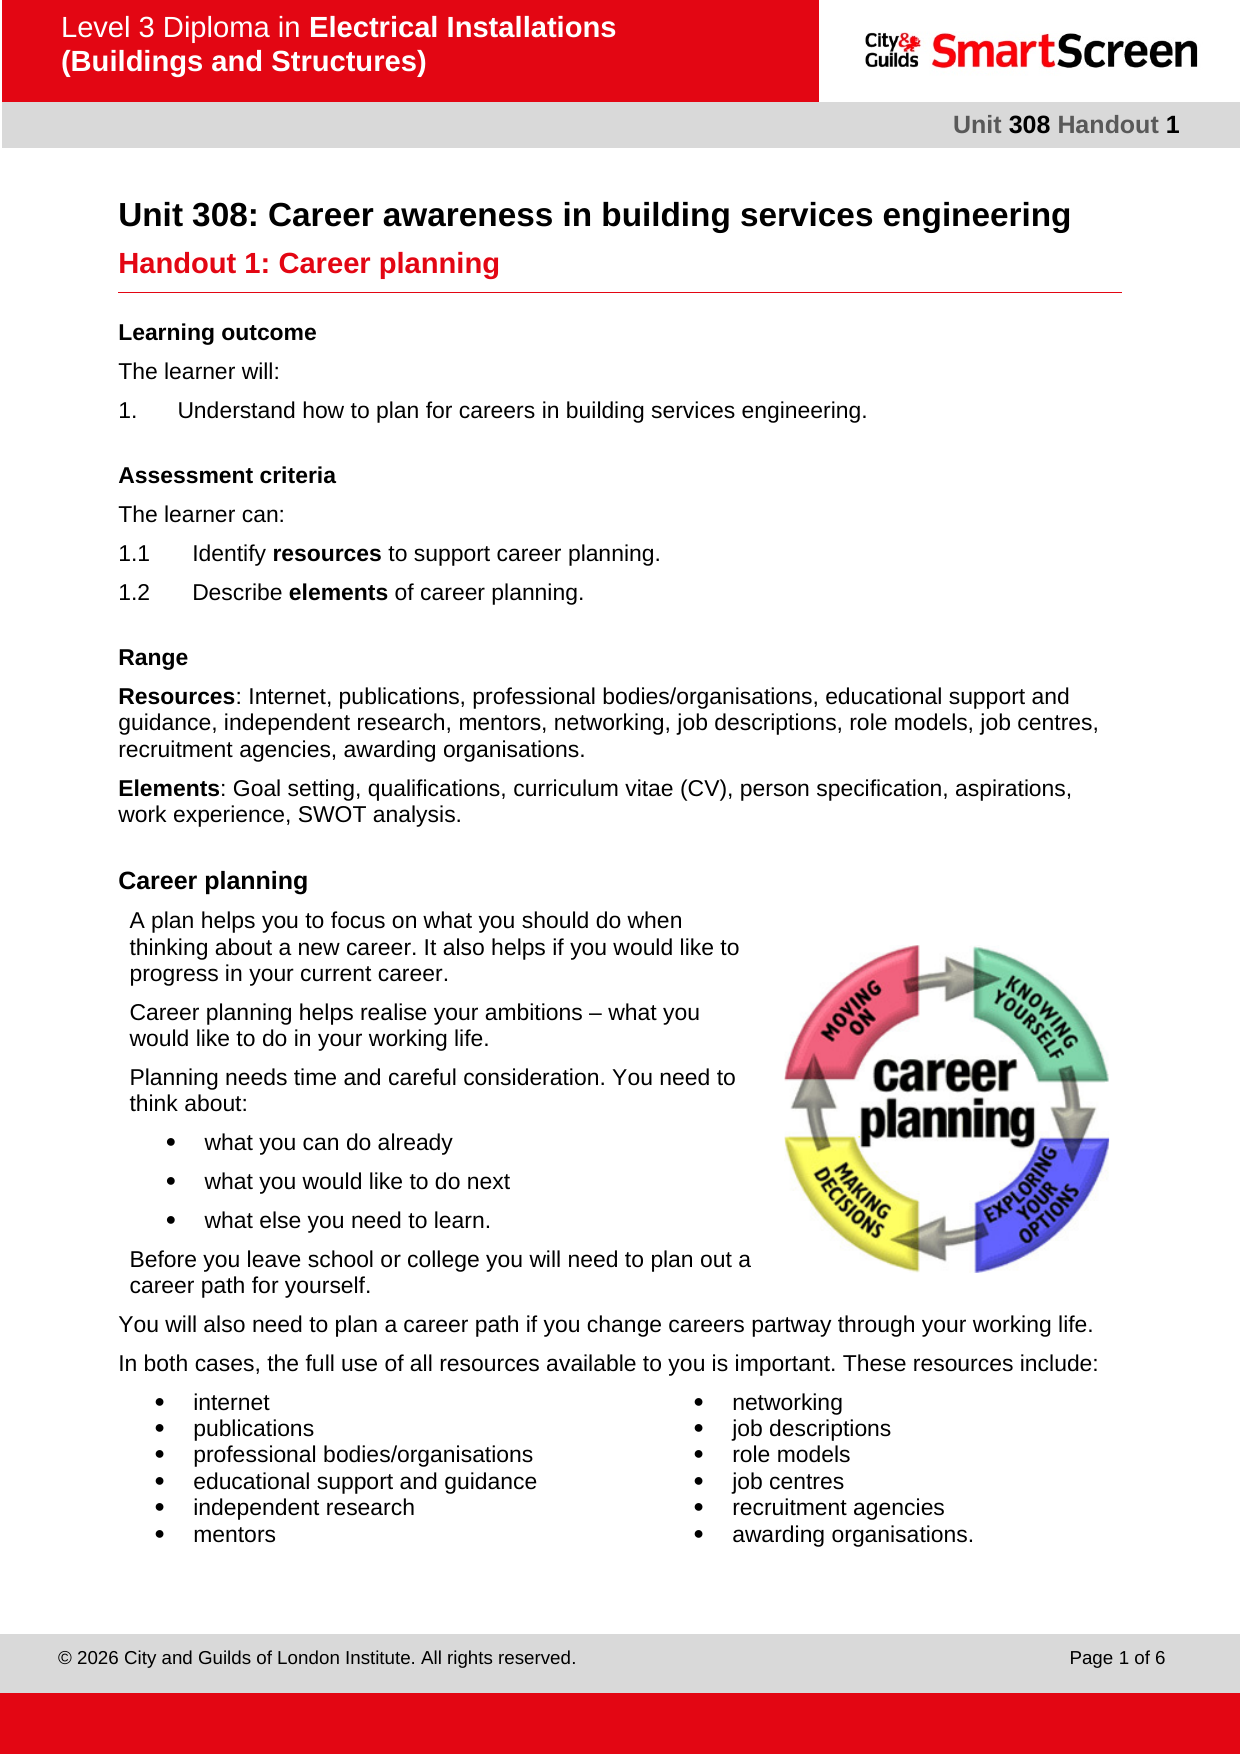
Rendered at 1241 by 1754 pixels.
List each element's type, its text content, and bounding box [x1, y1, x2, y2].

list Understand how to plan for careers in building services engineering. [118, 397, 1122, 423]
list internet [156, 1389, 583, 1415]
picture [831, 0, 1231, 102]
text Learning outcome [118, 319, 1122, 346]
title Unit 308: Career awareness in building services engineering [118, 118, 1122, 233]
list networking [694, 1389, 1122, 1415]
subtitle Handout 1: Career planning [118, 246, 1122, 292]
list educational support and guidance [156, 1468, 583, 1494]
list independent research [156, 1494, 583, 1521]
list recruitment agencies [694, 1494, 1122, 1521]
list publications [156, 1415, 583, 1441]
text You will also need to plan a career path if you change careers partway through your working life. [118, 1311, 1122, 1337]
list mentors [156, 1521, 583, 1547]
text Elements: Goal setting, qualifications, curriculum vitae (CV), person specification, aspirations, work experience, SWOT analysis. [118, 774, 1122, 827]
text 1.1 Identify resources to support career planning. [118, 540, 1122, 566]
list professional bodies/organisations [156, 1441, 583, 1468]
table_header [767, 907, 1120, 1311]
picture [784, 945, 1110, 1273]
text Assessment criteria [118, 462, 1122, 489]
list job centres [694, 1468, 1122, 1494]
text The learner will: [118, 358, 1122, 384]
list job descriptions [694, 1415, 1122, 1441]
text The learner can: [118, 501, 1122, 527]
text Range [118, 644, 1122, 670]
table_header A plan helps you to focus on what you should do when thinking about a new career. It also helps if you would like to progress in your current career. Career planning helps realise your ambitions – what you would like to do in your working life. Planning needs time and careful consideration. You need to think about: what you can do already what you would like to do next what else you need to learn. Before you leave school or college you will need to plan out a career path for yourself. [118, 907, 767, 1311]
text Resources: Internet, publications, professional bodies/organisations, educational support and guidance, independent research, mentors, networking, job descriptions, role models, job centres, recruitment agencies, awarding organisations. [118, 683, 1122, 762]
text 1.2 Describe elements of career planning. [118, 579, 1122, 605]
list awarding organisations. [694, 1521, 1122, 1547]
list role models [694, 1441, 1122, 1468]
subtitle Career planning [118, 866, 1122, 895]
text In both cases, the full use of all resources available to you is important. These resources include: [118, 1350, 1122, 1376]
